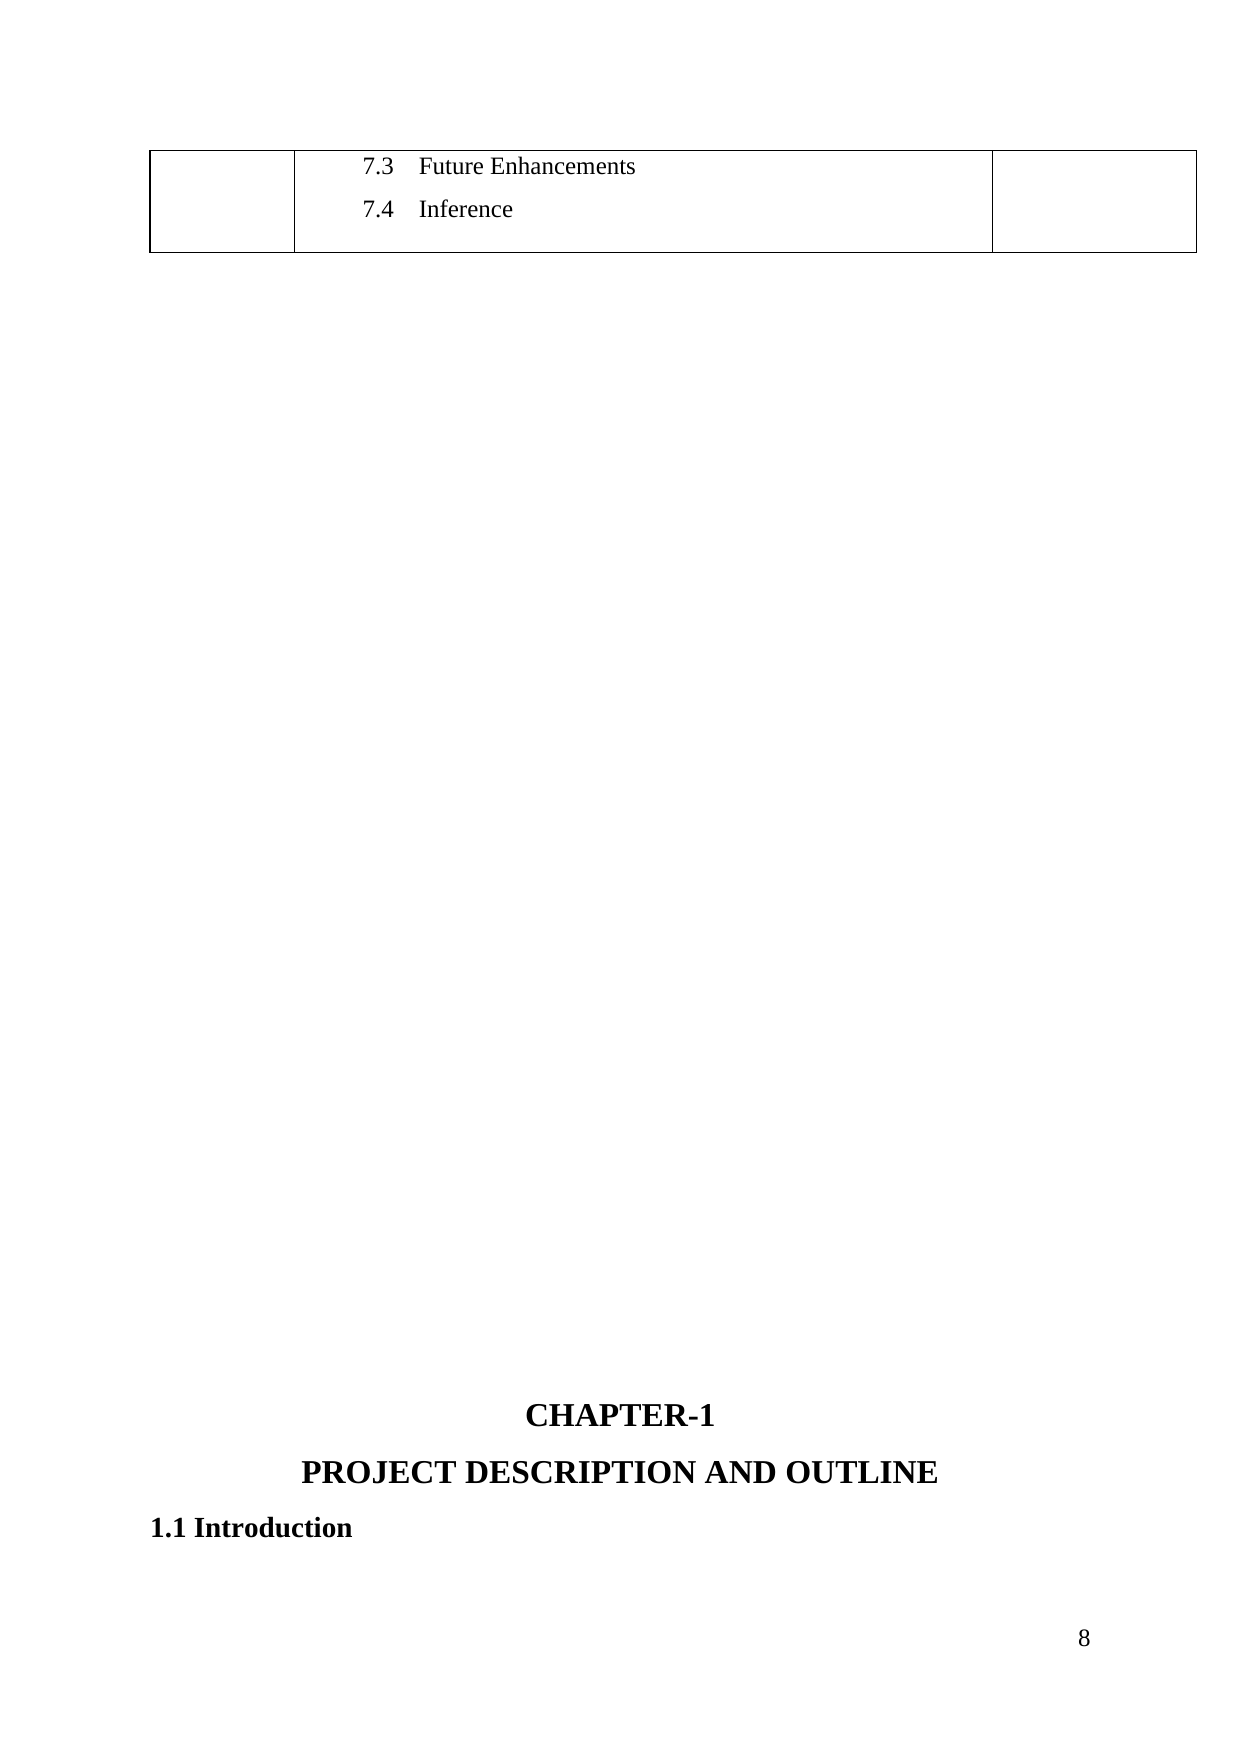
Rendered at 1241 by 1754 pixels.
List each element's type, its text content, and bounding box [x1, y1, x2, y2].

text CHAPTER-1 [150, 1395, 1090, 1434]
table_cell 82 [993, 151, 1196, 252]
text PROJECT DESCRIPTION AND OUTLINE [150, 1453, 1090, 1491]
text 1.1 Introduction [150, 1510, 1090, 1544]
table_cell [295, 151, 992, 252]
table_cell 7 [151, 151, 294, 252]
